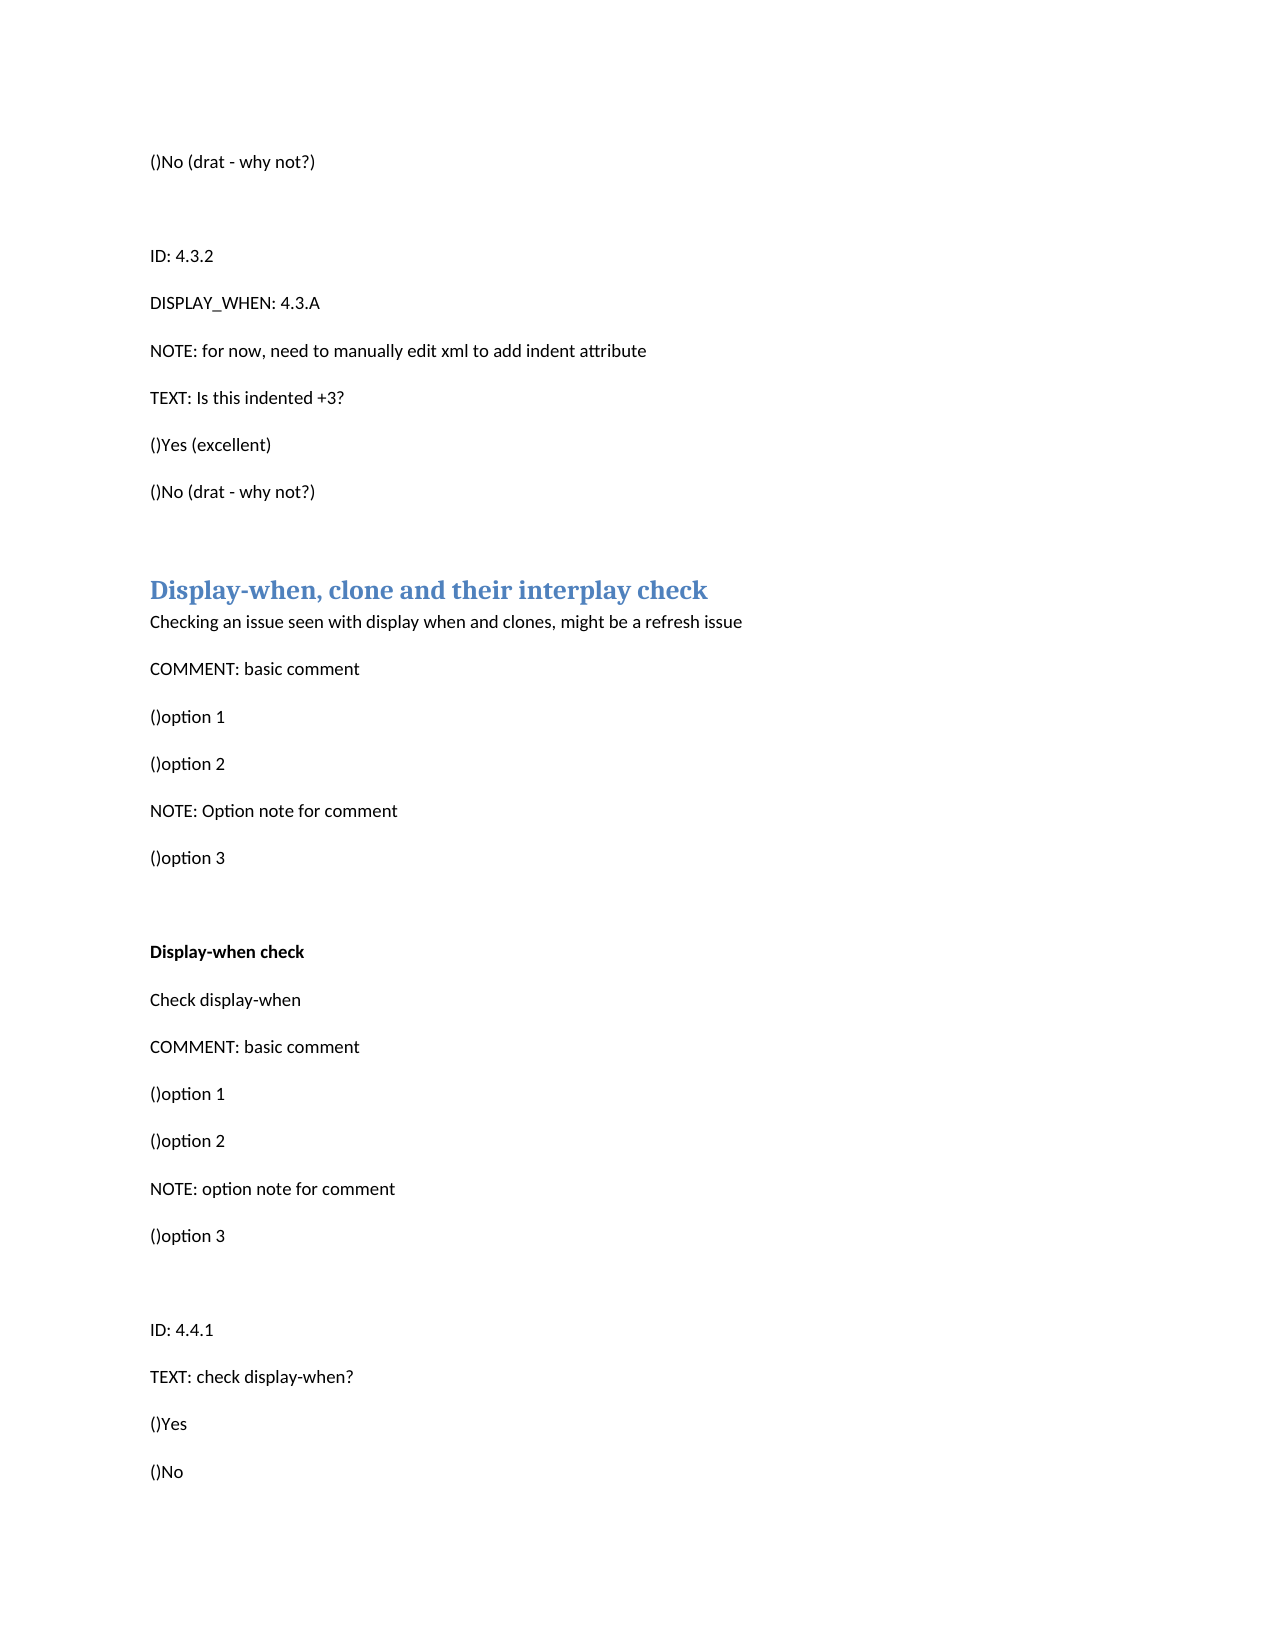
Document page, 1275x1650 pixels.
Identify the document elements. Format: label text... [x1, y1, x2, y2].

text ()option 1 [150, 1082, 1125, 1105]
text ID: 4.4.1 [150, 1318, 1125, 1341]
text ()Yes (excellent) [150, 433, 1125, 456]
text ()No (drat - why not?) [150, 480, 1125, 503]
text ()option 2 [150, 752, 1125, 775]
text Checking an issue seen with display when and clones, might be a refresh issue [150, 610, 1125, 633]
text ()option 1 [150, 705, 1125, 728]
text ()No (drat - why not?) [150, 150, 1125, 173]
text ()Yes [150, 1413, 1125, 1436]
text ()No [150, 1460, 1125, 1483]
text DISPLAY_WHEN: 4.3.A [150, 292, 1125, 314]
text NOTE: option note for comment [150, 1177, 1125, 1199]
text TEXT: Is this indented +3? [150, 386, 1125, 409]
text ()option 3 [150, 1224, 1125, 1247]
subtitle Display-when, clone and their interplay check [150, 575, 1125, 606]
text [150, 339, 1125, 362]
text COMMENT: basic comment [150, 1035, 1125, 1058]
text Check display-when [150, 988, 1125, 1011]
text ID: 4.3.2 [150, 244, 1125, 267]
text TEXT: check display-when? [150, 1365, 1125, 1388]
text NOTE: Option note for comment [150, 799, 1125, 822]
text ()option 2 [150, 1129, 1125, 1152]
text ()option 3 [150, 846, 1125, 869]
text COMMENT: basic comment [150, 658, 1125, 681]
text Display-when check [150, 941, 1125, 964]
